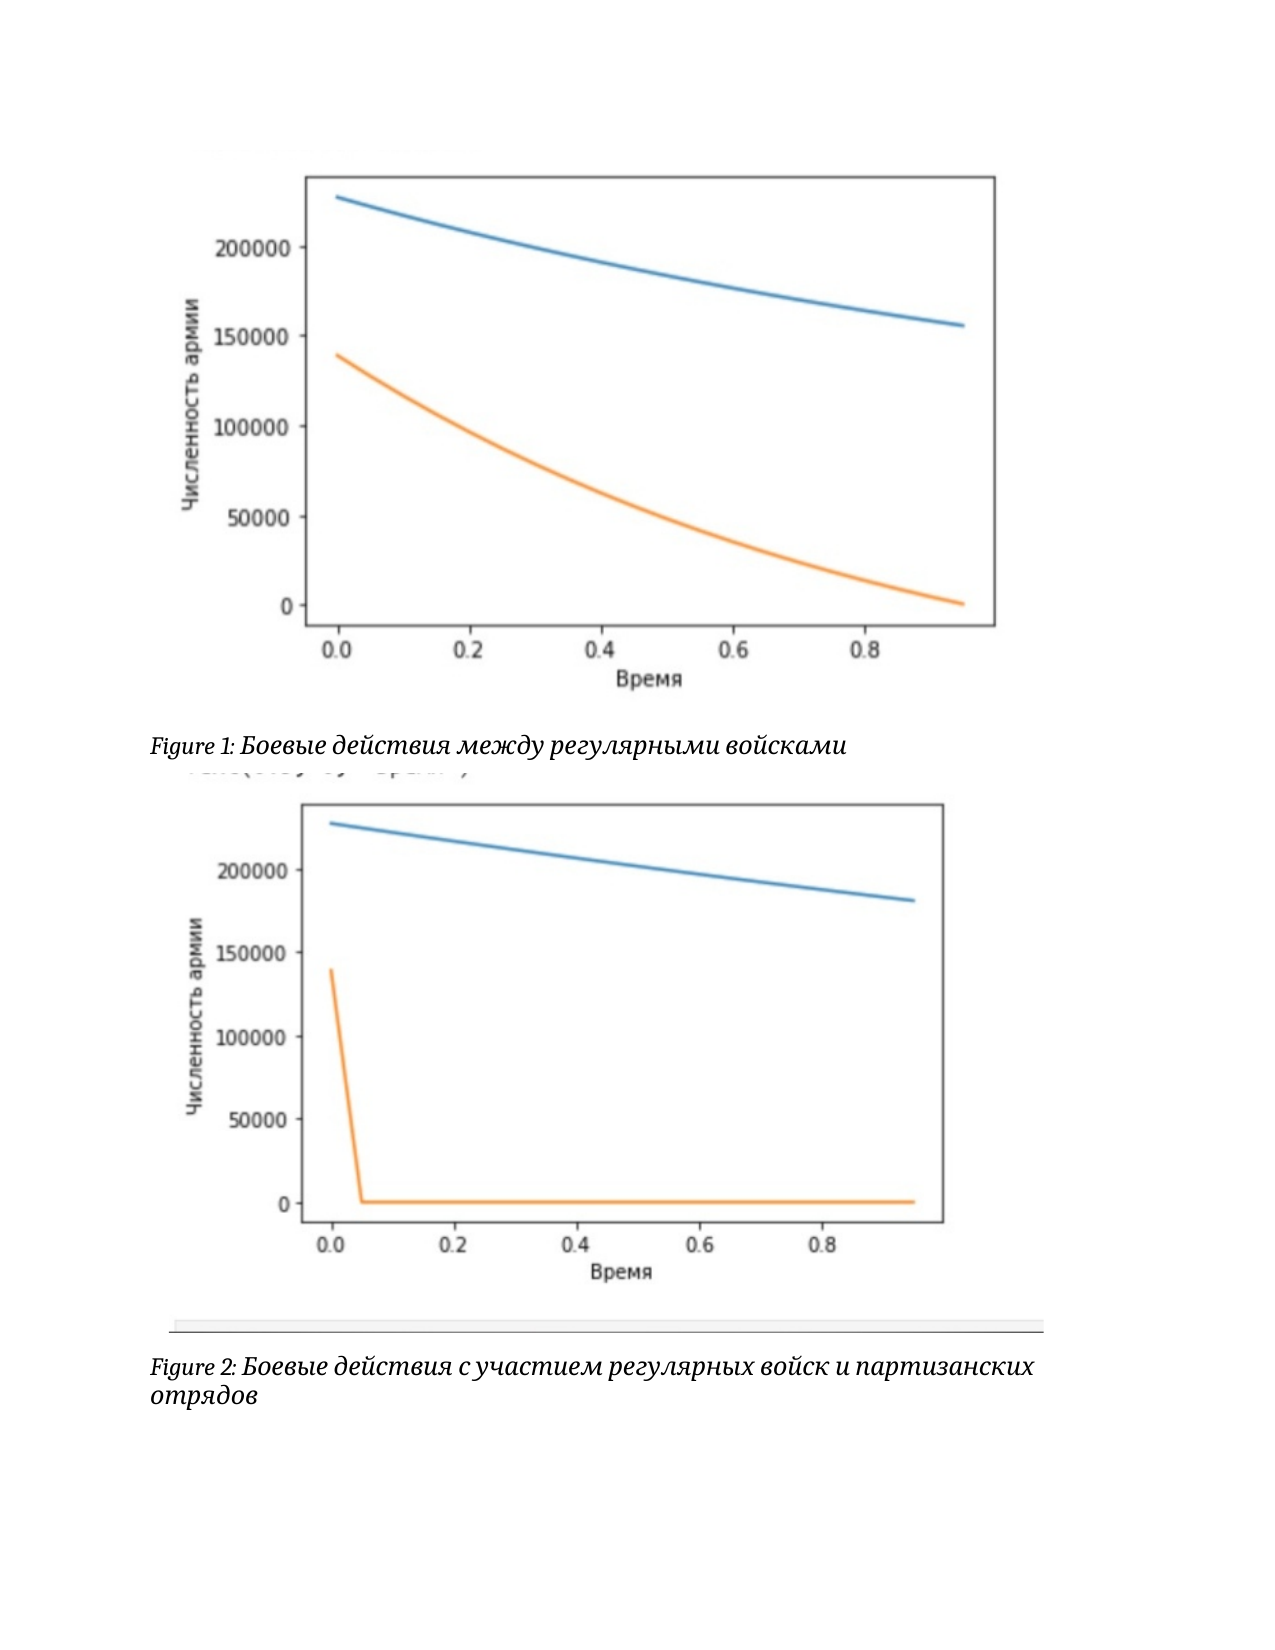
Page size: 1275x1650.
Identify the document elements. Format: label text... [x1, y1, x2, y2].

picture [168, 773, 1044, 1333]
picture [168, 150, 1044, 712]
text Figure 1: Боевые действия между регулярными войсками [150, 732, 1125, 761]
text Figure 2: Боевые действия с участием регулярных войск и партизанских отрядов [150, 1353, 1125, 1411]
